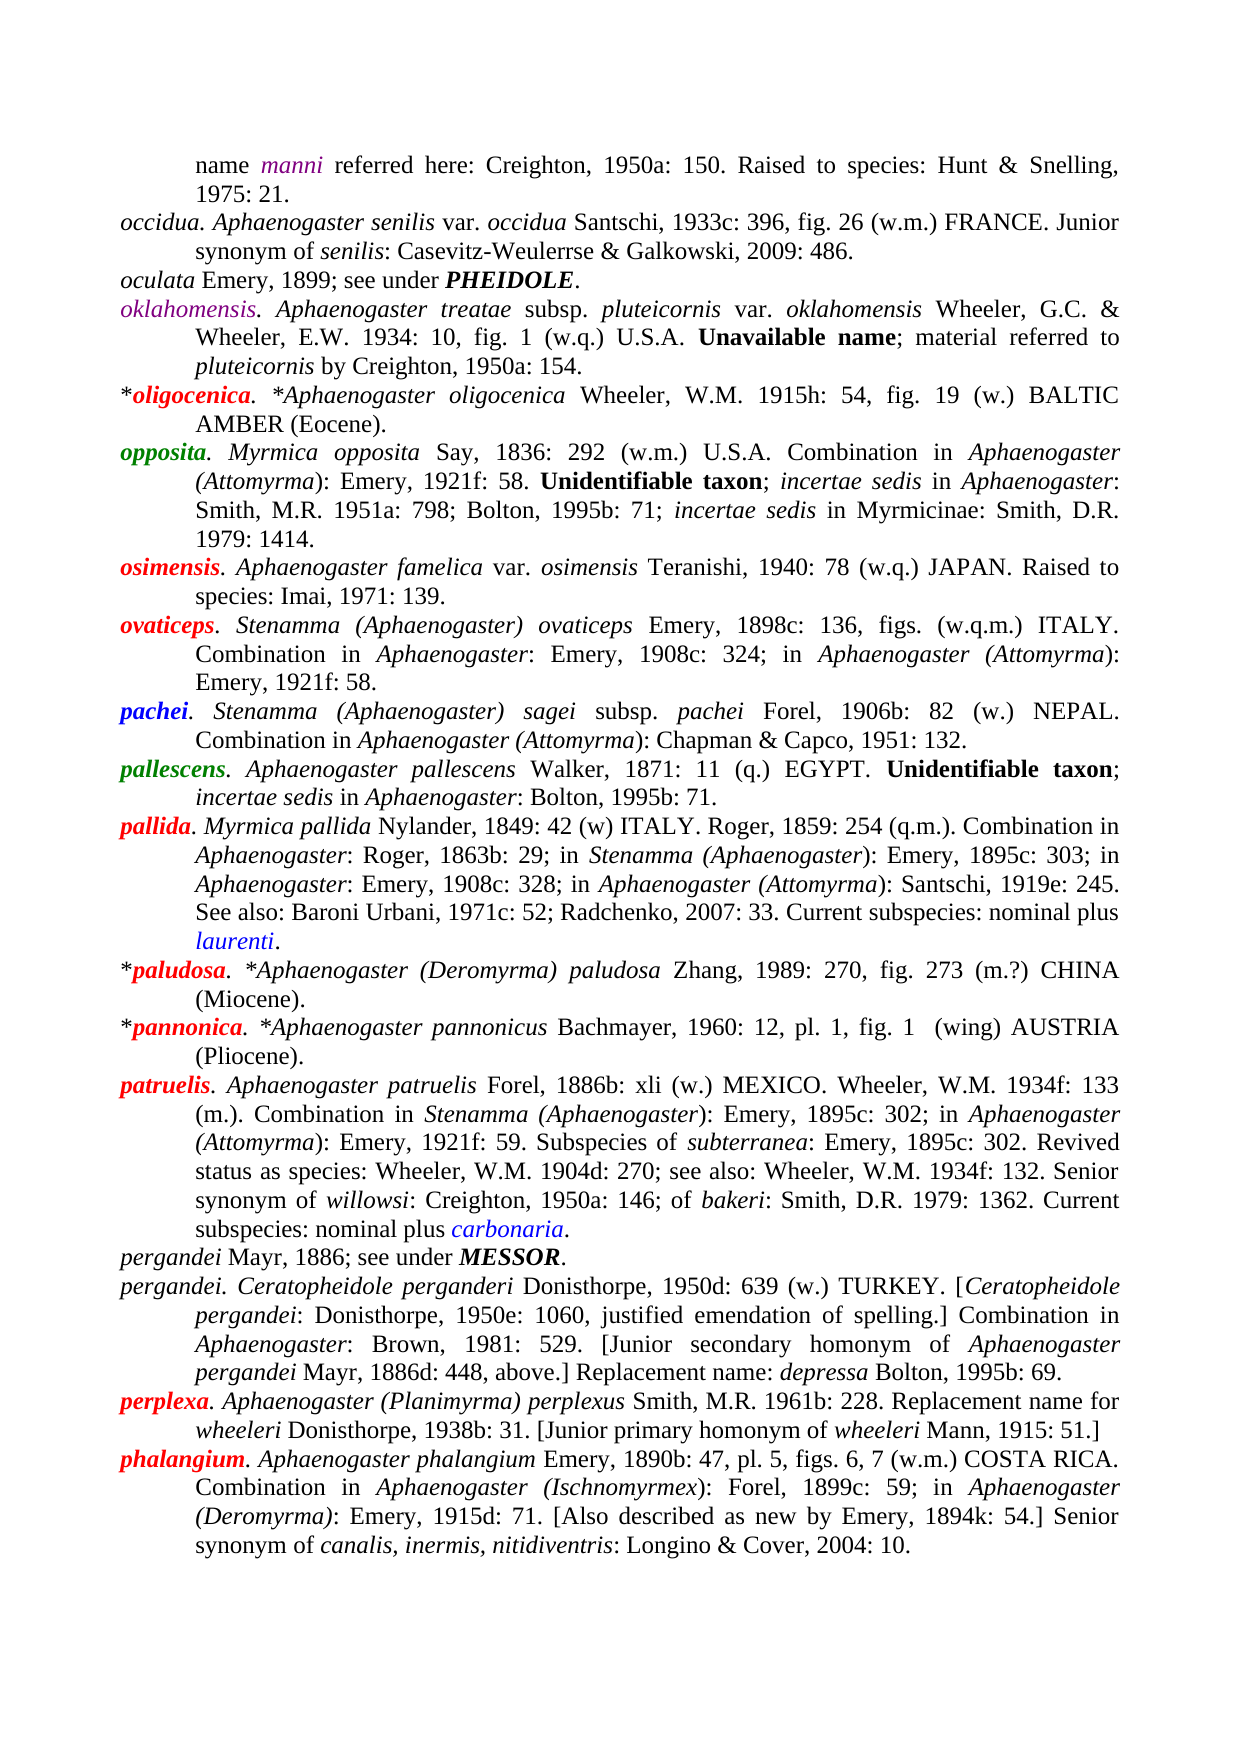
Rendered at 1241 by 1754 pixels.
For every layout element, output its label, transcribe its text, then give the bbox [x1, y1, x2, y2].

text opposita. Myrmica opposita Say, 1836: 292 (w.m.) U.S.A. Combination in Aphaenogaster (Attomyrma): Emery, 1921f: 58. Unidentifiable taxon; incertae sedis in Aphaenogaster: Smith, M.R. 1951a: 798; Bolton, 1995b: 71; incertae sedis in Myrmicinae: Smith, D.R. 1979: 1414. [120, 437, 1120, 552]
text pergandei. Ceratopheidole perganderi Donisthorpe, 1950d: 639 (w.) TURKEY. [Ceratopheidole pergandei: Donisthorpe, 1950e: 1060, justified emendation of spelling.] Combination in Aphaenogaster: Brown, 1981: 529. [Junior secondary homonym of Aphaenogaster pergandei Mayr, 1886d: 448, above.] Replacement name: depressa Bolton, 1995b: 69. [120, 1271, 1120, 1386]
text *oligocenica. *Aphaenogaster oligocenica Wheeler, W.M. 1915h: 54, fig. 19 (w.) BALTIC AMBER (Eocene). [120, 380, 1120, 437]
text ovaticeps. Stenamma (Aphaenogaster) ovaticeps Emery, 1898c: 136, figs. (w.q.m.) ITALY. Combination in Aphaenogaster: Emery, 1908c: 324; in Aphaenogaster (Attomyrma): Emery, 1921f: 58. [120, 610, 1120, 696]
text *paludosa. *Aphaenogaster (Deromyrma) paludosa Zhang, 1989: 270, fig. 273 (m.?) CHINA (Miocene). [120, 955, 1120, 1012]
text phalangium. Aphaenogaster phalangium Emery, 1890b: 47, pl. 5, figs. 6, 7 (w.m.) COSTA RICA. Combination in Aphaenogaster (Ischnomyrmex): Forel, 1899c: 59; in Aphaenogaster (Deromyrma): Emery, 1915d: 71. [Also described as new by Emery, 1894k: 54.] Senior synonym of canalis, inermis, nitidiventris: Longino & Cover, 2004: 10. [120, 1444, 1120, 1559]
text pallida. Myrmica pallida Nylander, 1849: 42 (w) ITALY. Roger, 1859: 254 (q.m.). Combination in Aphaenogaster: Roger, 1863b: 29; in Stenamma (Aphaenogaster): Emery, 1895c: 303; in Aphaenogaster: Emery, 1908c: 328; in Aphaenogaster (Attomyrma): Santschi, 1919e: 245. See also: Baroni Urbani, 1971c: 52; Radchenko, 2007: 33. Current subspecies: nominal plus laurenti. [120, 811, 1120, 955]
text oculata Emery, 1899; see under PHEIDOLE. [120, 265, 1120, 294]
text pergandei Mayr, 1886; see under MESSOR. [120, 1242, 1120, 1271]
text pachei. Stenamma (Aphaenogaster) sagei subsp. pachei Forel, 1906b: 82 (w.) NEPAL. Combination in Aphaenogaster (Attomyrma): Chapman & Capco, 1951: 132. [120, 696, 1120, 754]
text osimensis. Aphaenogaster famelica var. osimensis Teranishi, 1940: 78 (w.q.) JAPAN. Raised to species: Imai, 1971: 139. [120, 552, 1120, 610]
text oklahomensis. Aphaenogaster treatae subsp. pluteicornis var. oklahomensis Wheeler, G.C. & Wheeler, E.W. 1934: 10, fig. 1 (w.q.) U.S.A. Unavailable name; material referred to pluteicornis by Creighton, 1950a: 154. [120, 294, 1120, 380]
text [120, 150, 1120, 207]
text patruelis. Aphaenogaster patruelis Forel, 1886b: xli (w.) MEXICO. Wheeler, W.M. 1934f: 133 (m.). Combination in Stenamma (Aphaenogaster): Emery, 1895c: 302; in Aphaenogaster (Attomyrma): Emery, 1921f: 59. Subspecies of subterranea: Emery, 1895c: 302. Revived status as species: Wheeler, W.M. 1904d: 270; see also: Wheeler, W.M. 1934f: 132. Senior synonym of willowsi: Creighton, 1950a: 146; of bakeri: Smith, D.R. 1979: 1362. Current subspecies: nominal plus carbonaria. [120, 1070, 1120, 1242]
text pallescens. Aphaenogaster pallescens Walker, 1871: 11 (q.) EGYPT. Unidentifiable taxon; incertae sedis in Aphaenogaster: Bolton, 1995b: 71. [120, 754, 1120, 811]
text occidua. Aphaenogaster senilis var. occidua Santschi, 1933c: 396, fig. 26 (w.m.) FRANCE. Junior synonym of senilis: Casevitz-Weulerrse & Galkowski, 2009: 486. [120, 207, 1120, 265]
text perplexa. Aphaenogaster (Planimyrma) perplexus Smith, M.R. 1961b: 228. Replacement name for wheeleri Donisthorpe, 1938b: 31. [Junior primary homonym of wheeleri Mann, 1915: 51.] [120, 1386, 1120, 1444]
text *pannonica. *Aphaenogaster pannonicus Bachmayer, 1960: 12, pl. 1, fig. 1 (wing) AUSTRIA (Pliocene). [120, 1012, 1120, 1070]
